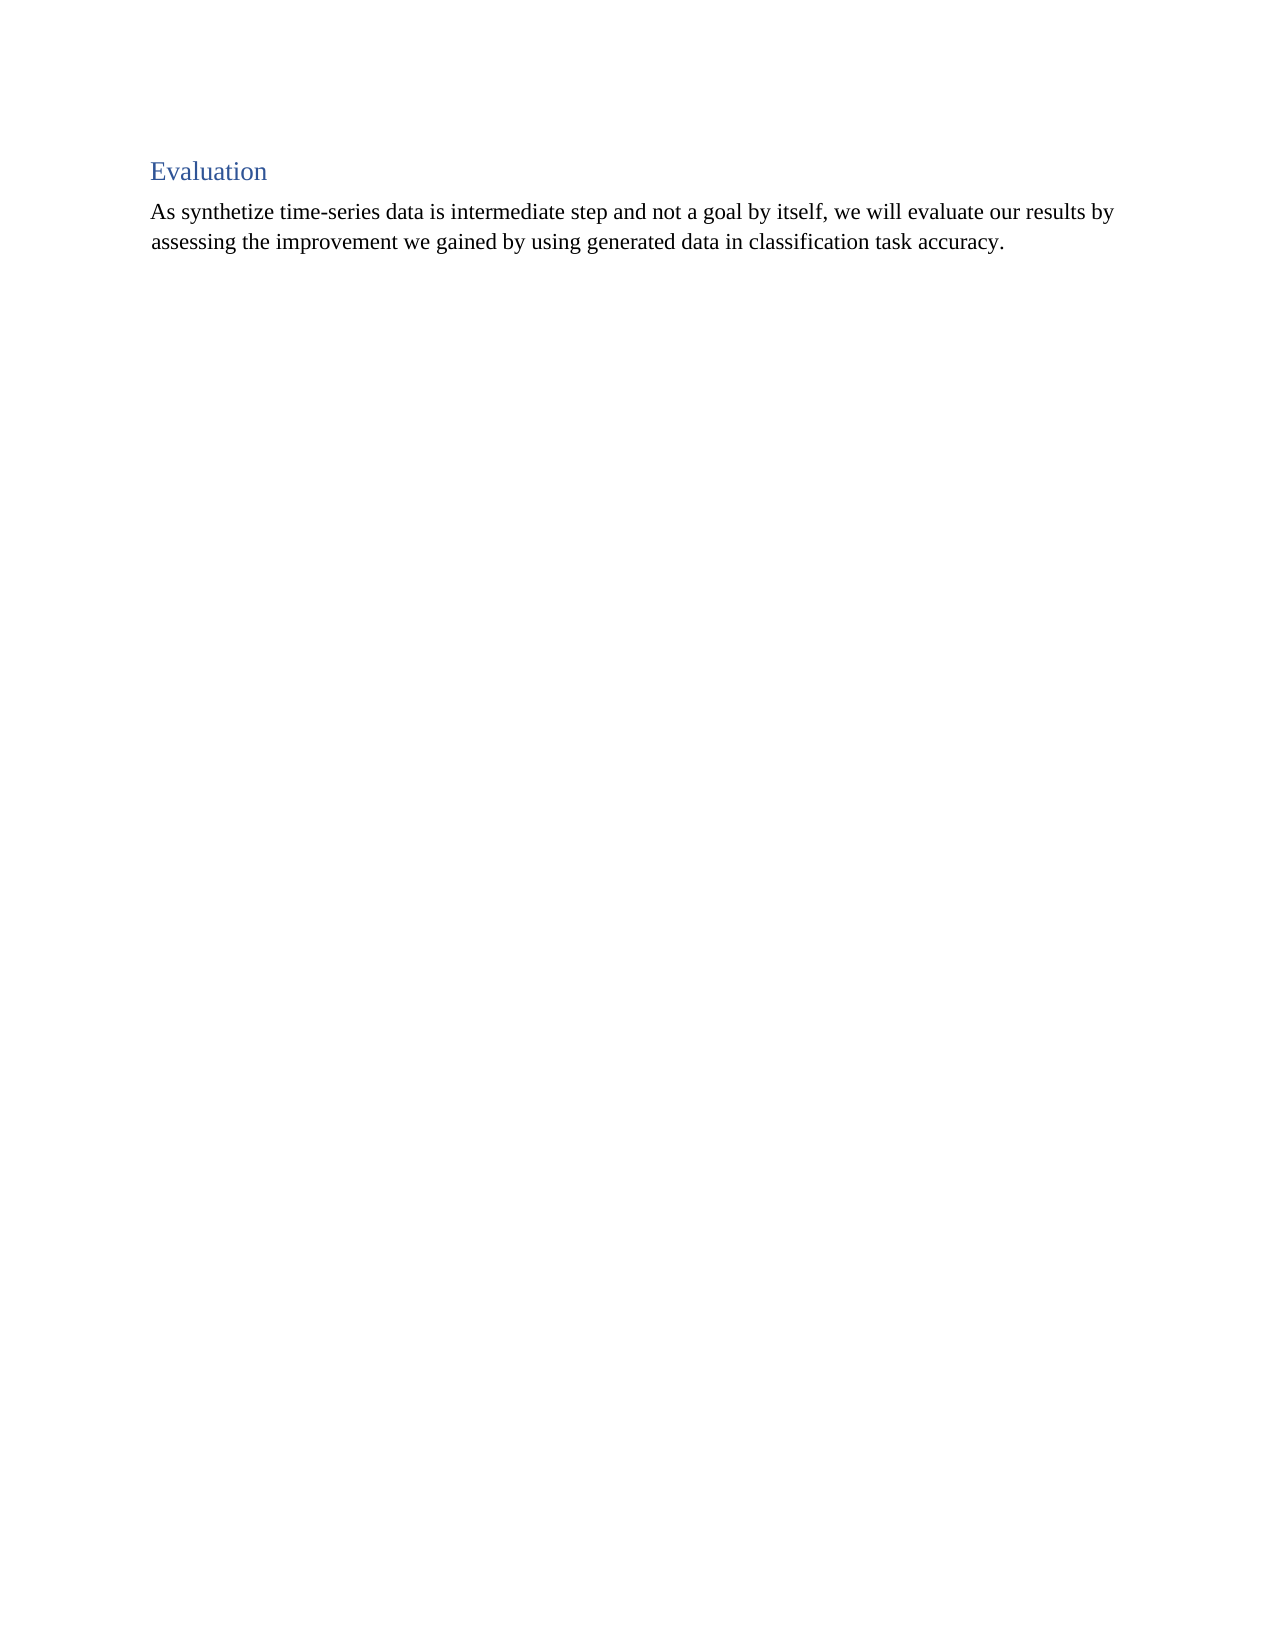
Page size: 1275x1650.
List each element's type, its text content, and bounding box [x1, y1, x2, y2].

text As synthetize time-series data is intermediate step and not a goal by itself, we will evaluate our results by assessing the improvement we gained by using generated data in classification task accuracy. [150, 198, 1123, 254]
subtitle Evaluation [150, 154, 1123, 186]
